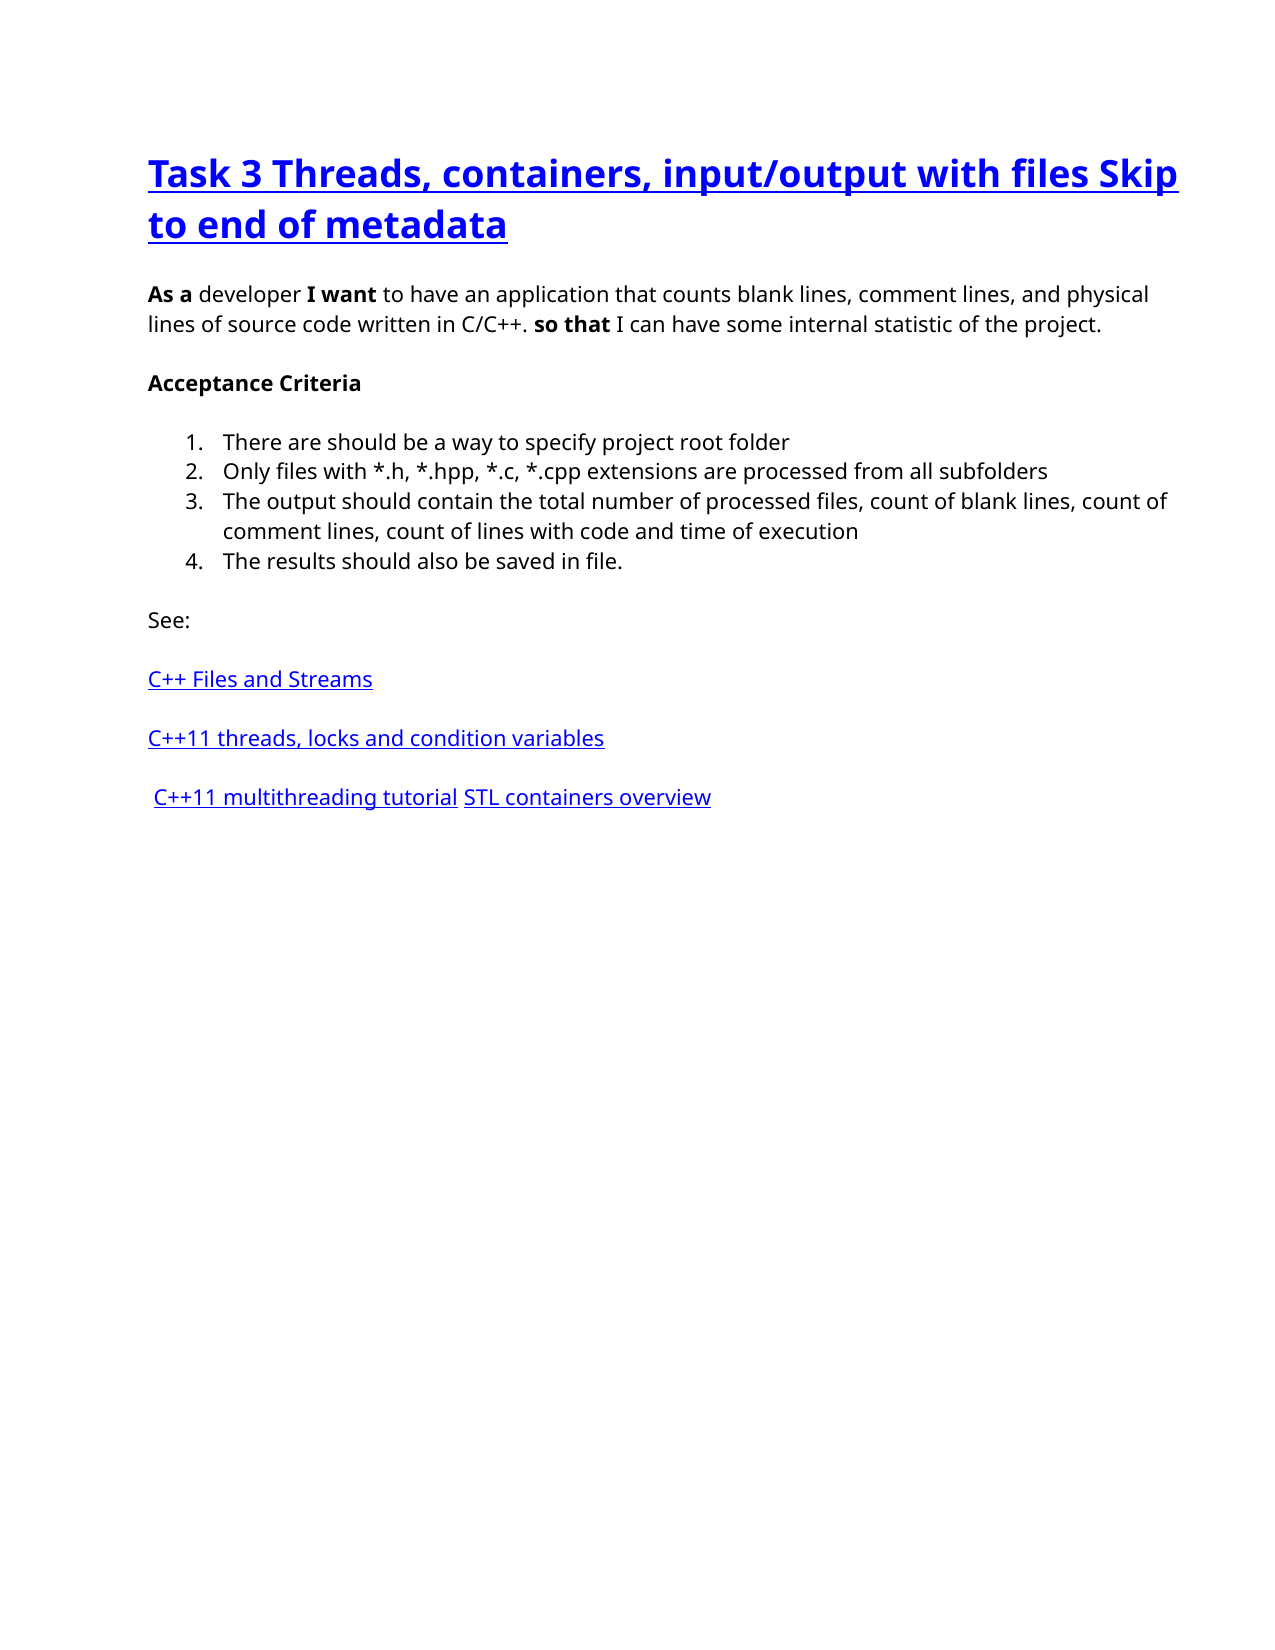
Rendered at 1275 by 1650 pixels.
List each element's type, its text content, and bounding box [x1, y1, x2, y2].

list Only files with *.h, *.hpp, *.c, *.cpp extensions are processed from all subfolders [185, 456, 1186, 486]
text As a developer I want to have an application that counts blank lines, comment lines, and physical lines of source code written in C/C++. so that I can have some internal statistic of the project. [148, 279, 1186, 338]
text C++11 multithreading tutorial STL containers overview [148, 781, 1186, 811]
text Task 3 Threads, containers, input/output with files Skip to end of metadata [148, 147, 1186, 249]
list There are should be a way to specify project root folder [185, 426, 1186, 456]
text C++11 threads, locks and condition variables [148, 722, 1186, 752]
text Acceptance Criteria [148, 367, 1186, 397]
list The results should also be saved in file. [185, 546, 1186, 575]
list The output should contain the total number of processed files, count of blank lines, count of comment lines, count of lines with code and time of execution [185, 486, 1186, 546]
text C++ Files and Streams [148, 663, 1186, 693]
text See: [148, 604, 1186, 634]
